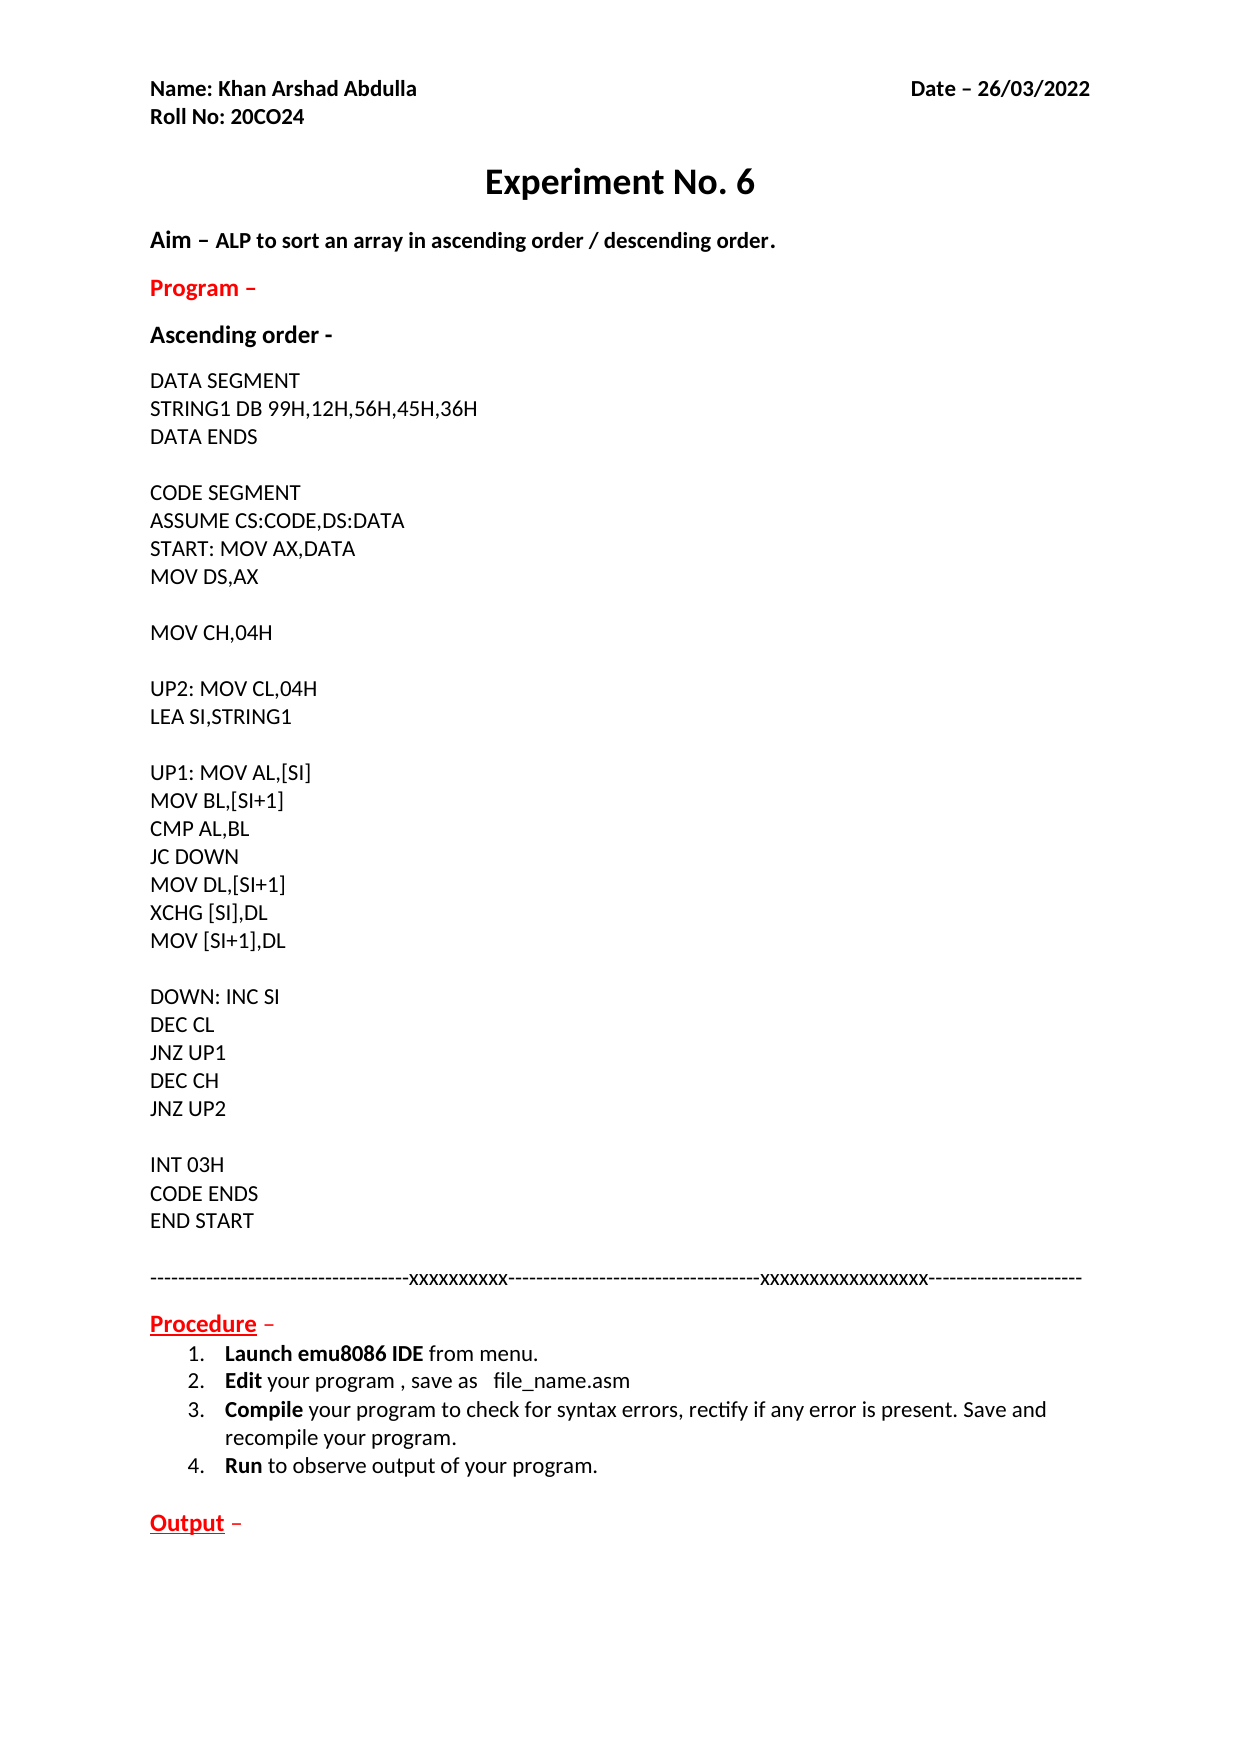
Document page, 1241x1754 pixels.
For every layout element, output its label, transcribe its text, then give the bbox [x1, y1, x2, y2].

text LEA SI,STRING1 [150, 702, 1090, 730]
list Launch emu8086 IDE from menu. [187, 1339, 1090, 1367]
text DEC CH [150, 1067, 1090, 1094]
text JNZ UP2 [150, 1094, 1090, 1123]
text Experiment No. 6 [150, 158, 1090, 204]
text MOV [SI+1],DL [150, 926, 1090, 954]
text CODE SEGMENT [150, 478, 1090, 506]
text UP1: MOV AL,[SI] [150, 758, 1090, 786]
text ASSUME CS:CODE,DS:DATA [150, 506, 1090, 534]
text START: MOV AX,DATA [150, 534, 1090, 562]
text MOV CH,04H [150, 618, 1090, 646]
text MOV BL,[SI+1] [150, 786, 1090, 814]
text Aim – ALP to sort an array in ascending order / descending order. [150, 224, 1090, 255]
text UP2: MOV CL,04H [150, 674, 1090, 702]
text DEC CL [150, 1011, 1090, 1038]
text Procedure – [150, 1308, 1090, 1339]
text END START [150, 1207, 1090, 1235]
text DATA ENDS [150, 422, 1090, 450]
list Compile your program to check for syntax errors, rectify if any error is present. Save and recompile your program. [187, 1395, 1090, 1451]
text JNZ UP1 [150, 1038, 1090, 1067]
text STRING1 DB 99H,12H,56H,45H,36H [150, 394, 1090, 422]
text MOV DS,AX [150, 562, 1090, 590]
text Ascending order - [150, 319, 1090, 349]
text Output – [150, 1507, 1090, 1537]
text DATA SEGMENT [150, 366, 1090, 394]
text -------------------------------------xxxxxxxxxx------------------------------------xxxxxxxxxxxxxxxxx---------------------- [150, 1263, 1090, 1291]
text JC DOWN [150, 842, 1090, 870]
list Edit your program , save as file_name.asm [187, 1367, 1090, 1395]
text INT 03H [150, 1151, 1090, 1179]
list Run to observe output of your program. [187, 1451, 1090, 1479]
text XCHG [SI],DL [150, 898, 1090, 926]
text CMP AL,BL [150, 814, 1090, 842]
text CODE ENDS [150, 1179, 1090, 1207]
text DOWN: INC SI [150, 982, 1090, 1011]
text MOV DL,[SI+1] [150, 870, 1090, 898]
text Program – [150, 272, 1090, 302]
